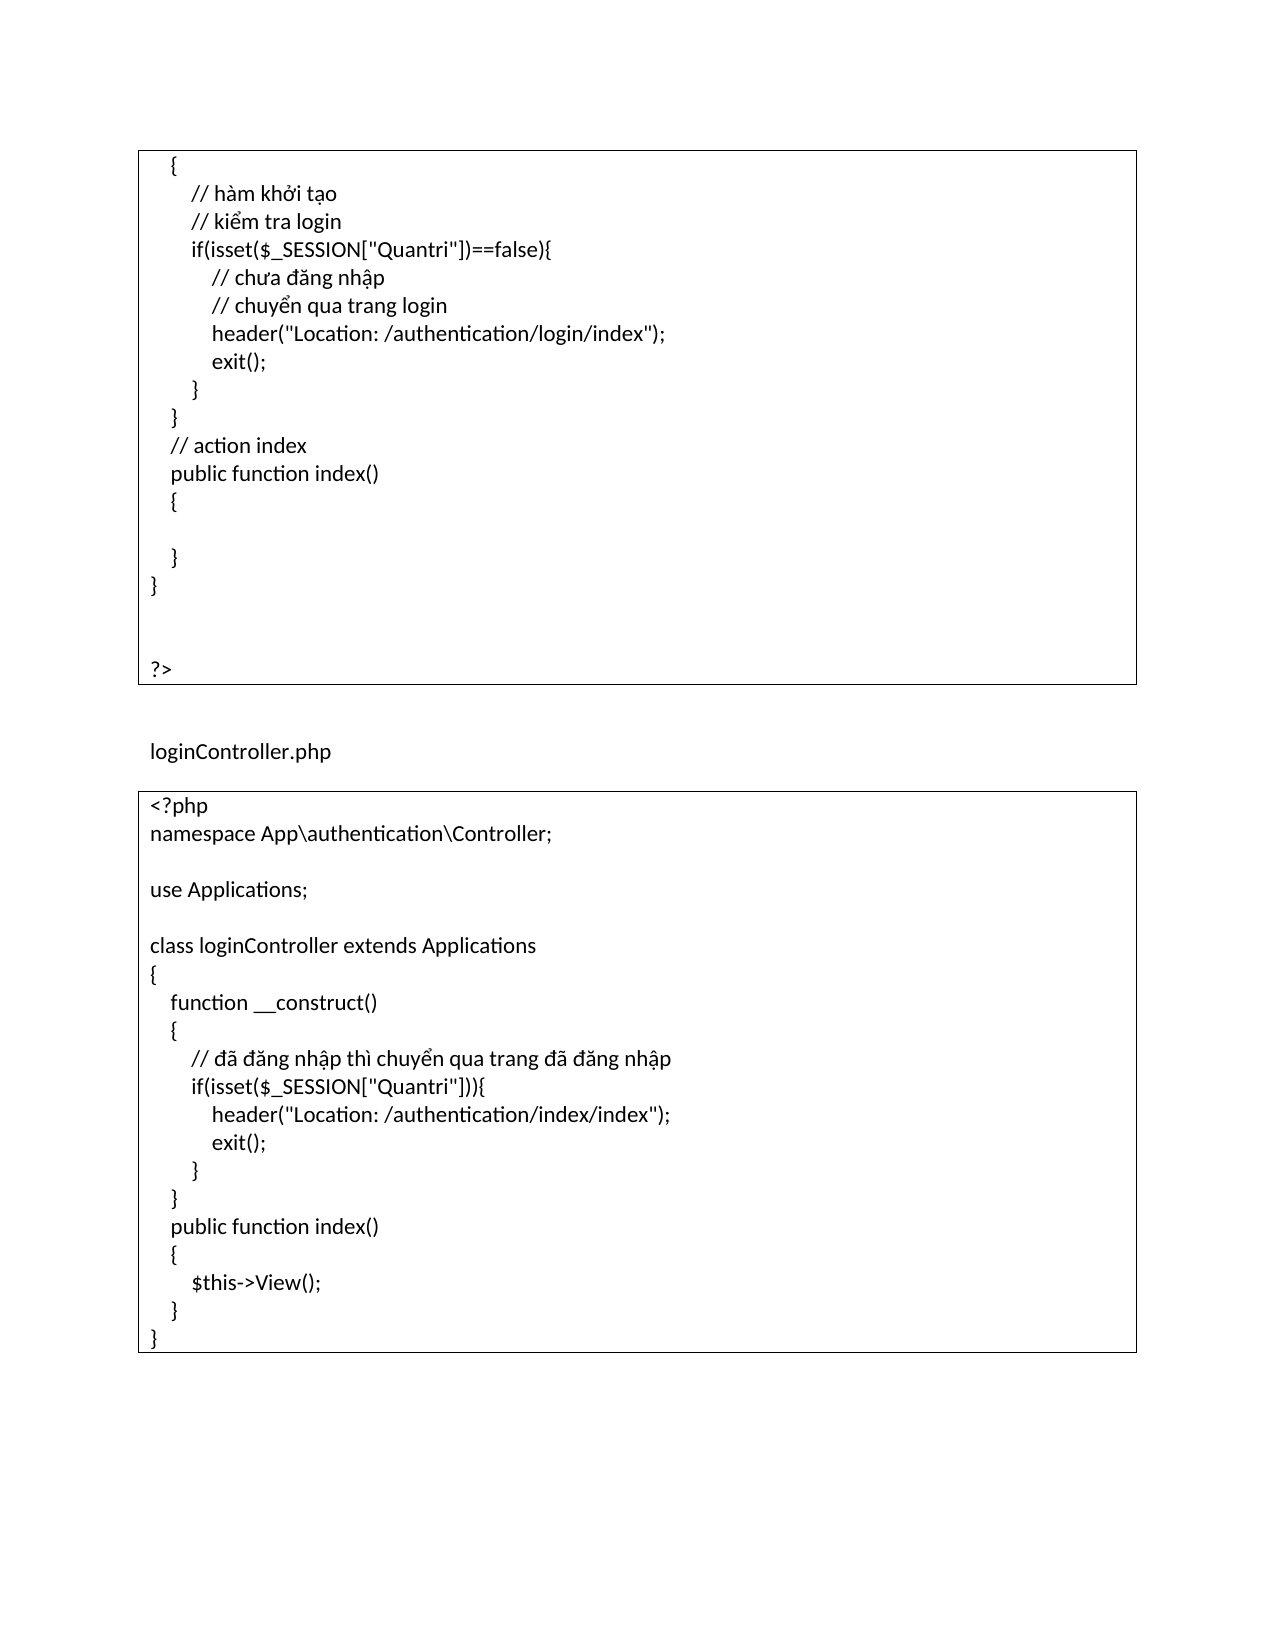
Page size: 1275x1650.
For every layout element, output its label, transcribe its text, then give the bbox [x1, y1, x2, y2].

text loginController.php [150, 737, 1125, 766]
table_header <?php namespace App\authentication\Controller; use Applications; class loginController extends Applications { function __construct() { // đã đăng nhập thì chuyển qua trang đã đăng nhập if(isset($_SESSION["Quantri"])){ header("Location: /authentication/index/index"); exit(); } } public function index() { $this->View(); } } [139, 792, 1136, 1352]
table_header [139, 151, 1136, 683]
